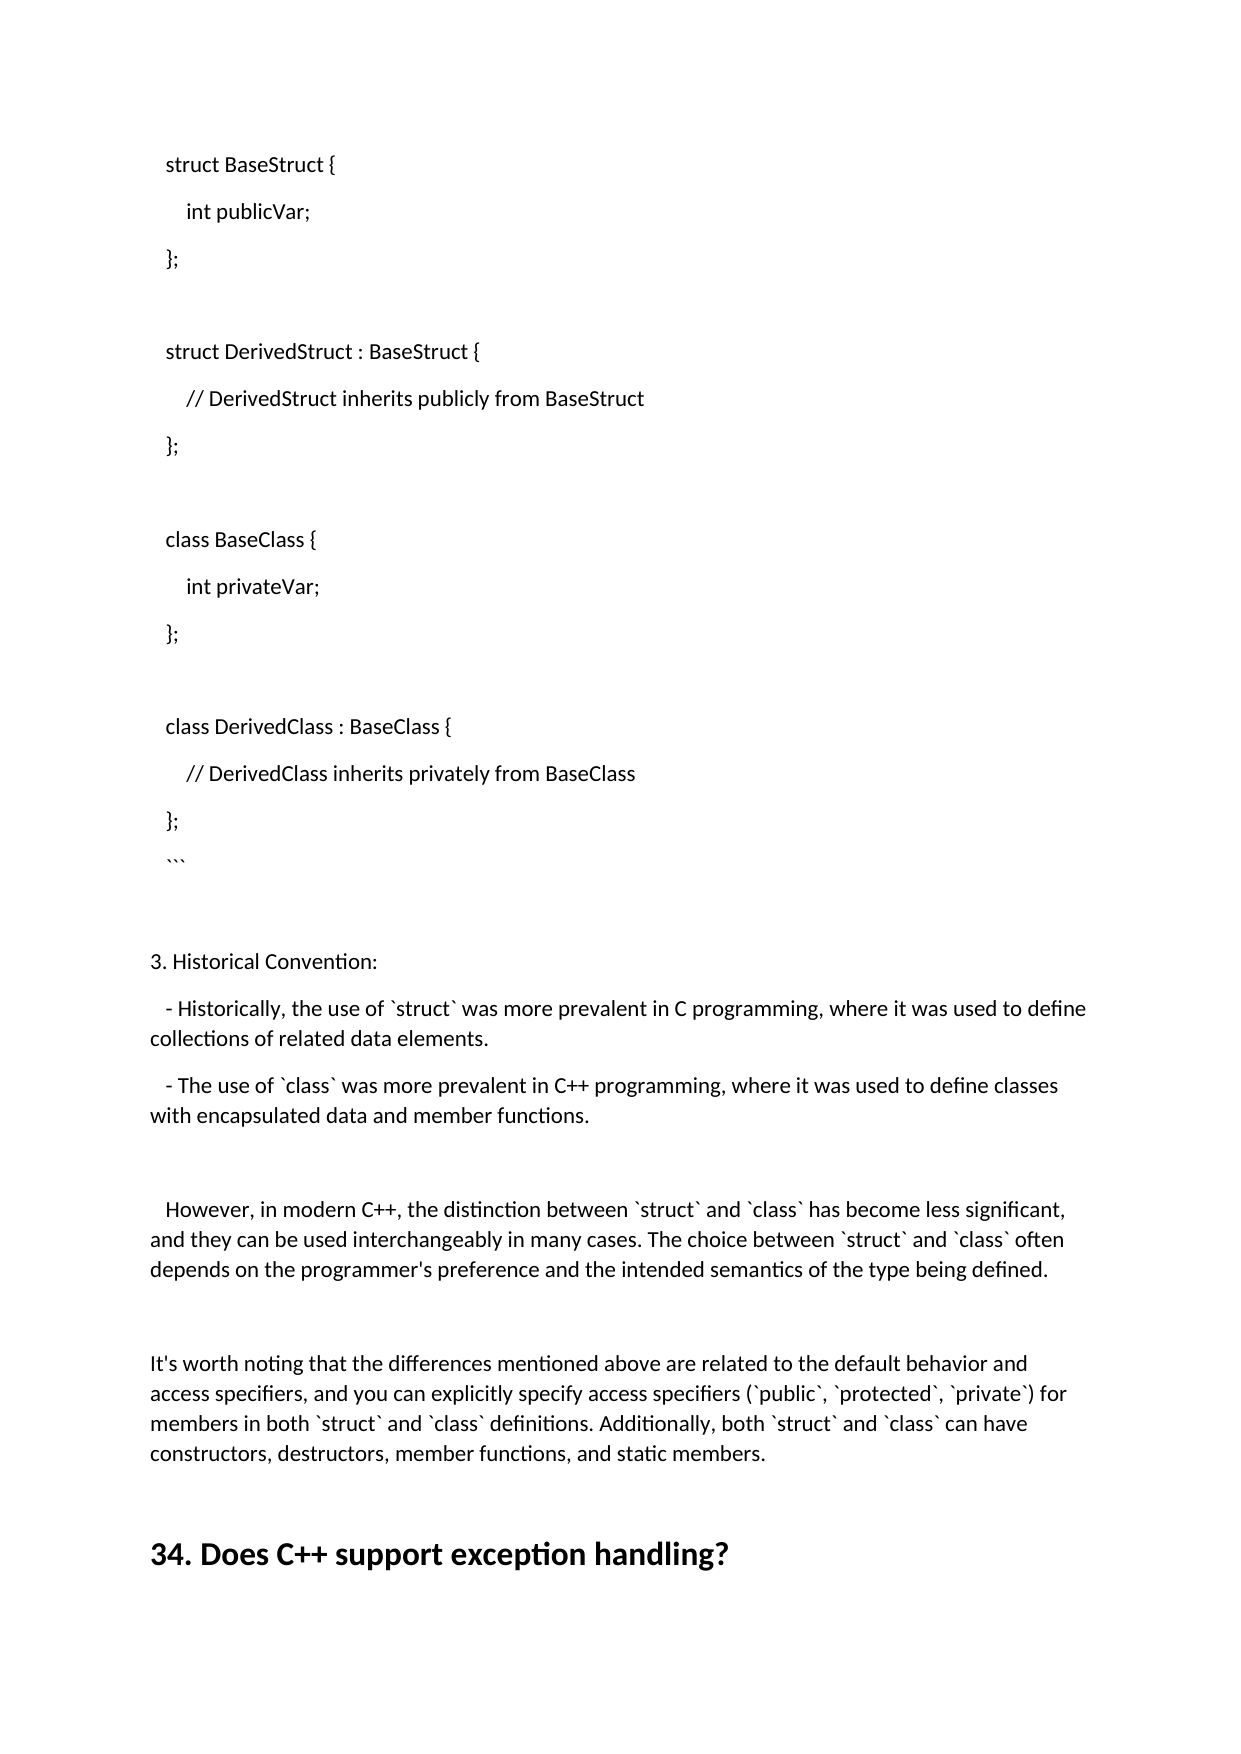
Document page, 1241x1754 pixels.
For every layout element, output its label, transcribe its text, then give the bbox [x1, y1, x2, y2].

text 3. Historical Convention: [150, 947, 1090, 975]
text // DerivedStruct inherits publicly from BaseStruct [150, 384, 1090, 412]
text class DerivedClass : BaseClass { [150, 712, 1090, 741]
text - Historically, the use of `struct` was more prevalent in C programming, where it was used to define collections of related data elements. [150, 994, 1090, 1052]
text int publicVar; [150, 197, 1090, 225]
text class BaseClass { [150, 525, 1090, 553]
text struct DerivedStruct : BaseStruct { [150, 337, 1090, 366]
text struct BaseStruct { [150, 150, 1090, 178]
text }; [150, 806, 1090, 834]
text ``` [150, 853, 1090, 881]
text }; [150, 431, 1090, 459]
text // DerivedClass inherits privately from BaseClass [150, 759, 1090, 787]
text int privateVar; [150, 572, 1090, 600]
text It's worth noting that the differences mentioned above are related to the default behavior and access specifiers, and you can explicitly specify access specifiers (`public`, `protected`, `private`) for members in both `struct` and `class` definitions. Additionally, both `struct` and `class` can have constructors, destructors, member functions, and static members. [150, 1349, 1090, 1468]
text 34. Does C++ support exception handling? [150, 1533, 1090, 1574]
text However, in modern C++, the distinction between `struct` and `class` has become less significant, and they can be used interchangeably in many cases. The choice between `struct` and `class` often depends on the programmer's preference and the intended semantics of the type being defined. [150, 1195, 1090, 1283]
text }; [150, 619, 1090, 647]
text - The use of `class` was more prevalent in C++ programming, where it was used to define classes with encapsulated data and member functions. [150, 1071, 1090, 1129]
text }; [150, 244, 1090, 272]
